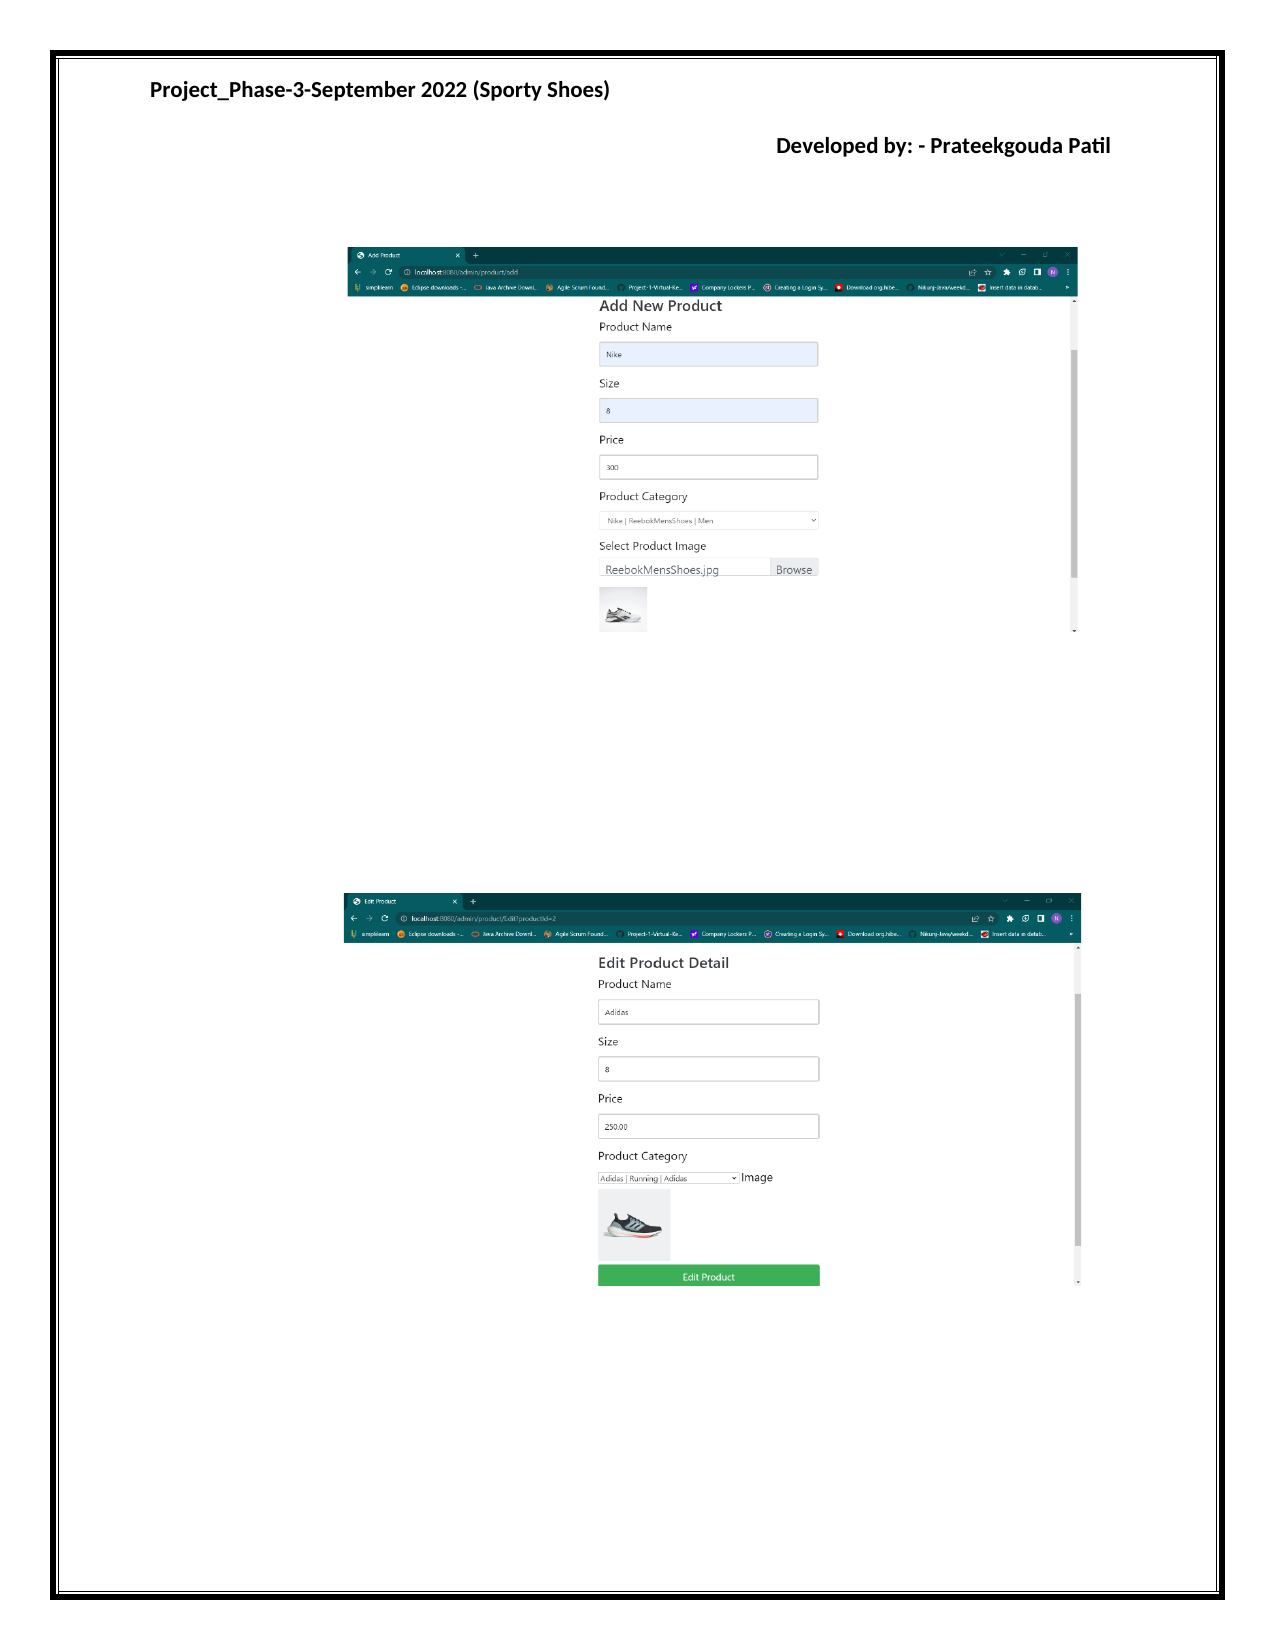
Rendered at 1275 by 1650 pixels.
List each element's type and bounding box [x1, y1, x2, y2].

picture [347, 247, 1078, 632]
picture [343, 893, 1082, 1286]
